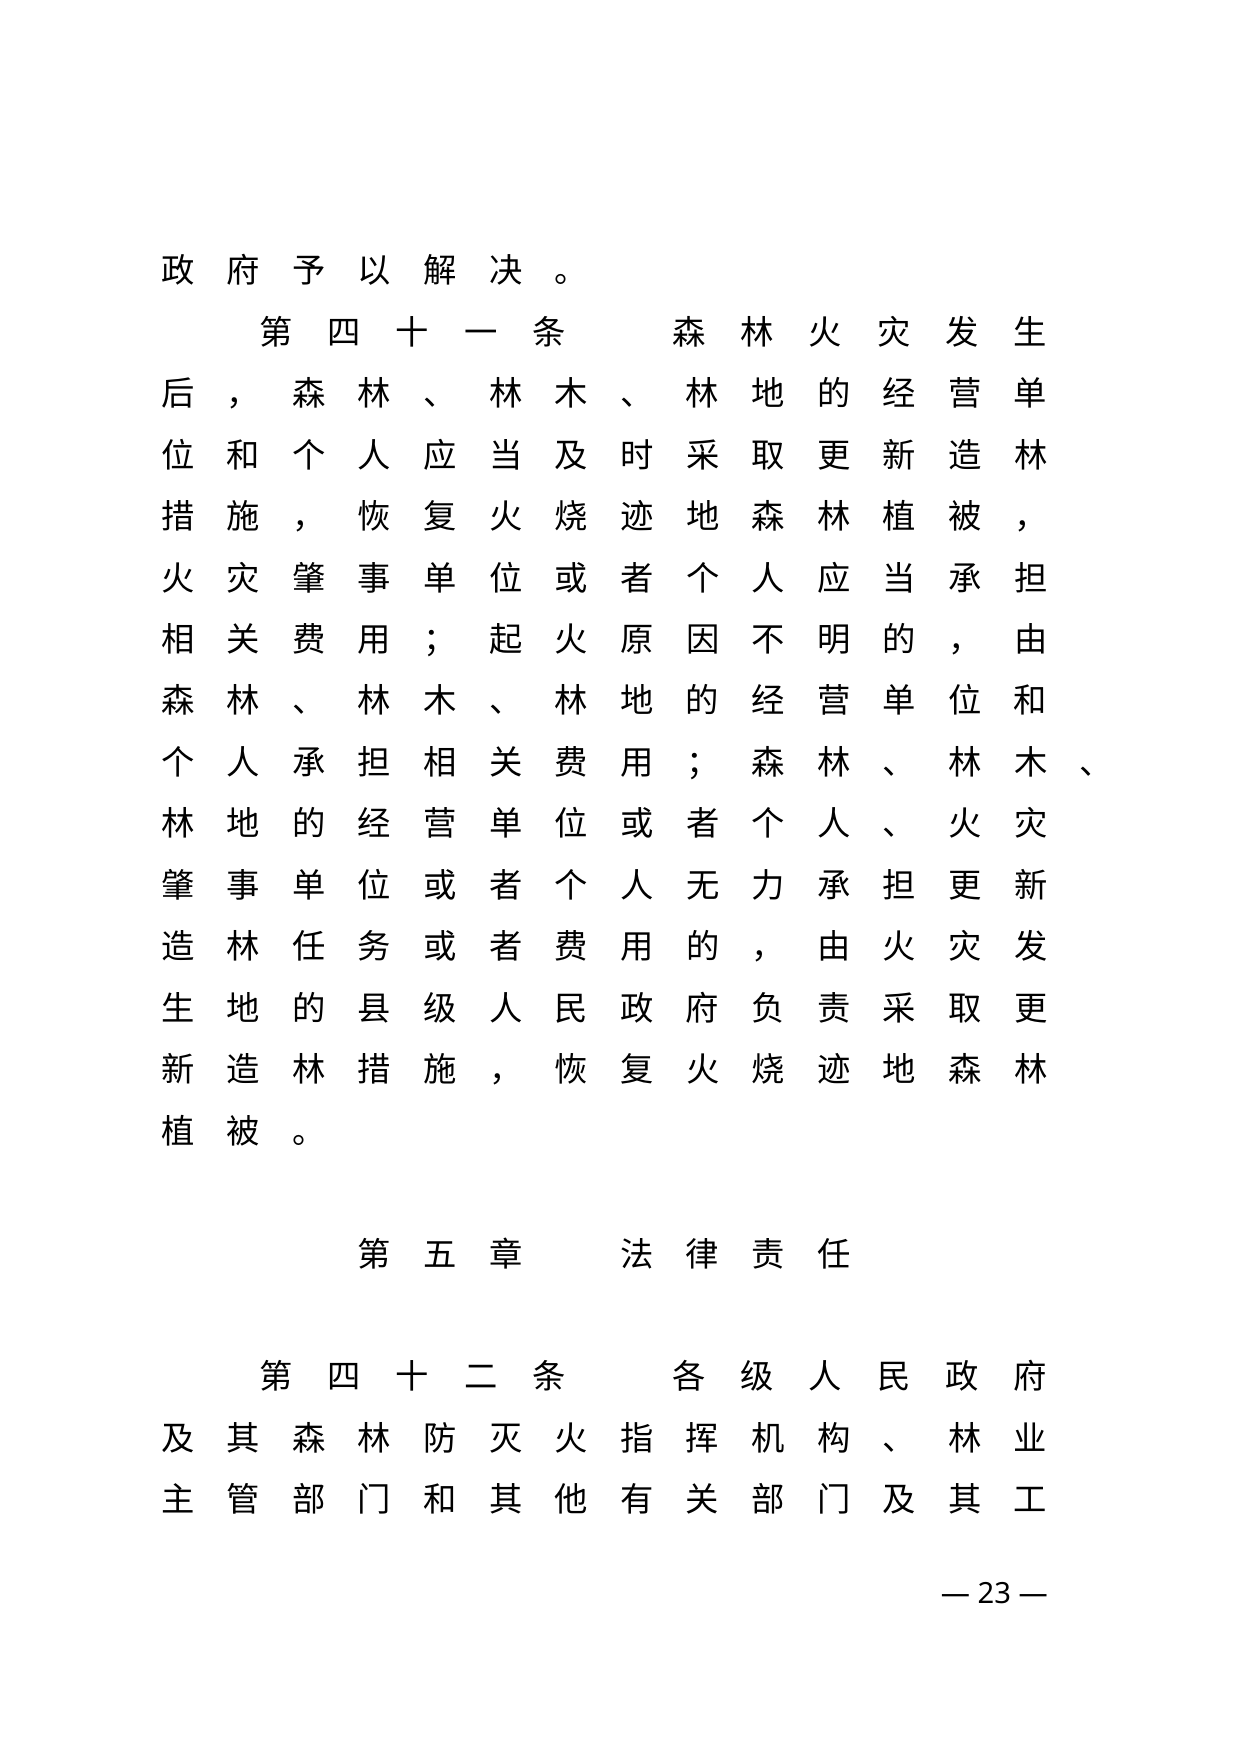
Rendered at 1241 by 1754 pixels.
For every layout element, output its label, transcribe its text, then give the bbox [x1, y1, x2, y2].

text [161, 1344, 1079, 1528]
text 第四十一条 森林火灾发生后，森林、林木、林地的经营单位和个人应当及时采取更新造林措施，恢复火烧迹地森林植被，火灾肇事单位或者个人应当承担相关费用；起火原因不明的，由森林、林木、林地的经营单位和个人承担相关费用；森林、林木、林地的经营单位或者个人、火灾肇事单位或者个人无力承担更新造林任务或者费用的，由火灾发生地的县级人民政府负责采取更新造林措施，恢复火烧迹地森林植被。 [161, 299, 1079, 1159]
text 第五章 法律责任 [161, 1221, 1079, 1282]
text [161, 237, 1079, 299]
